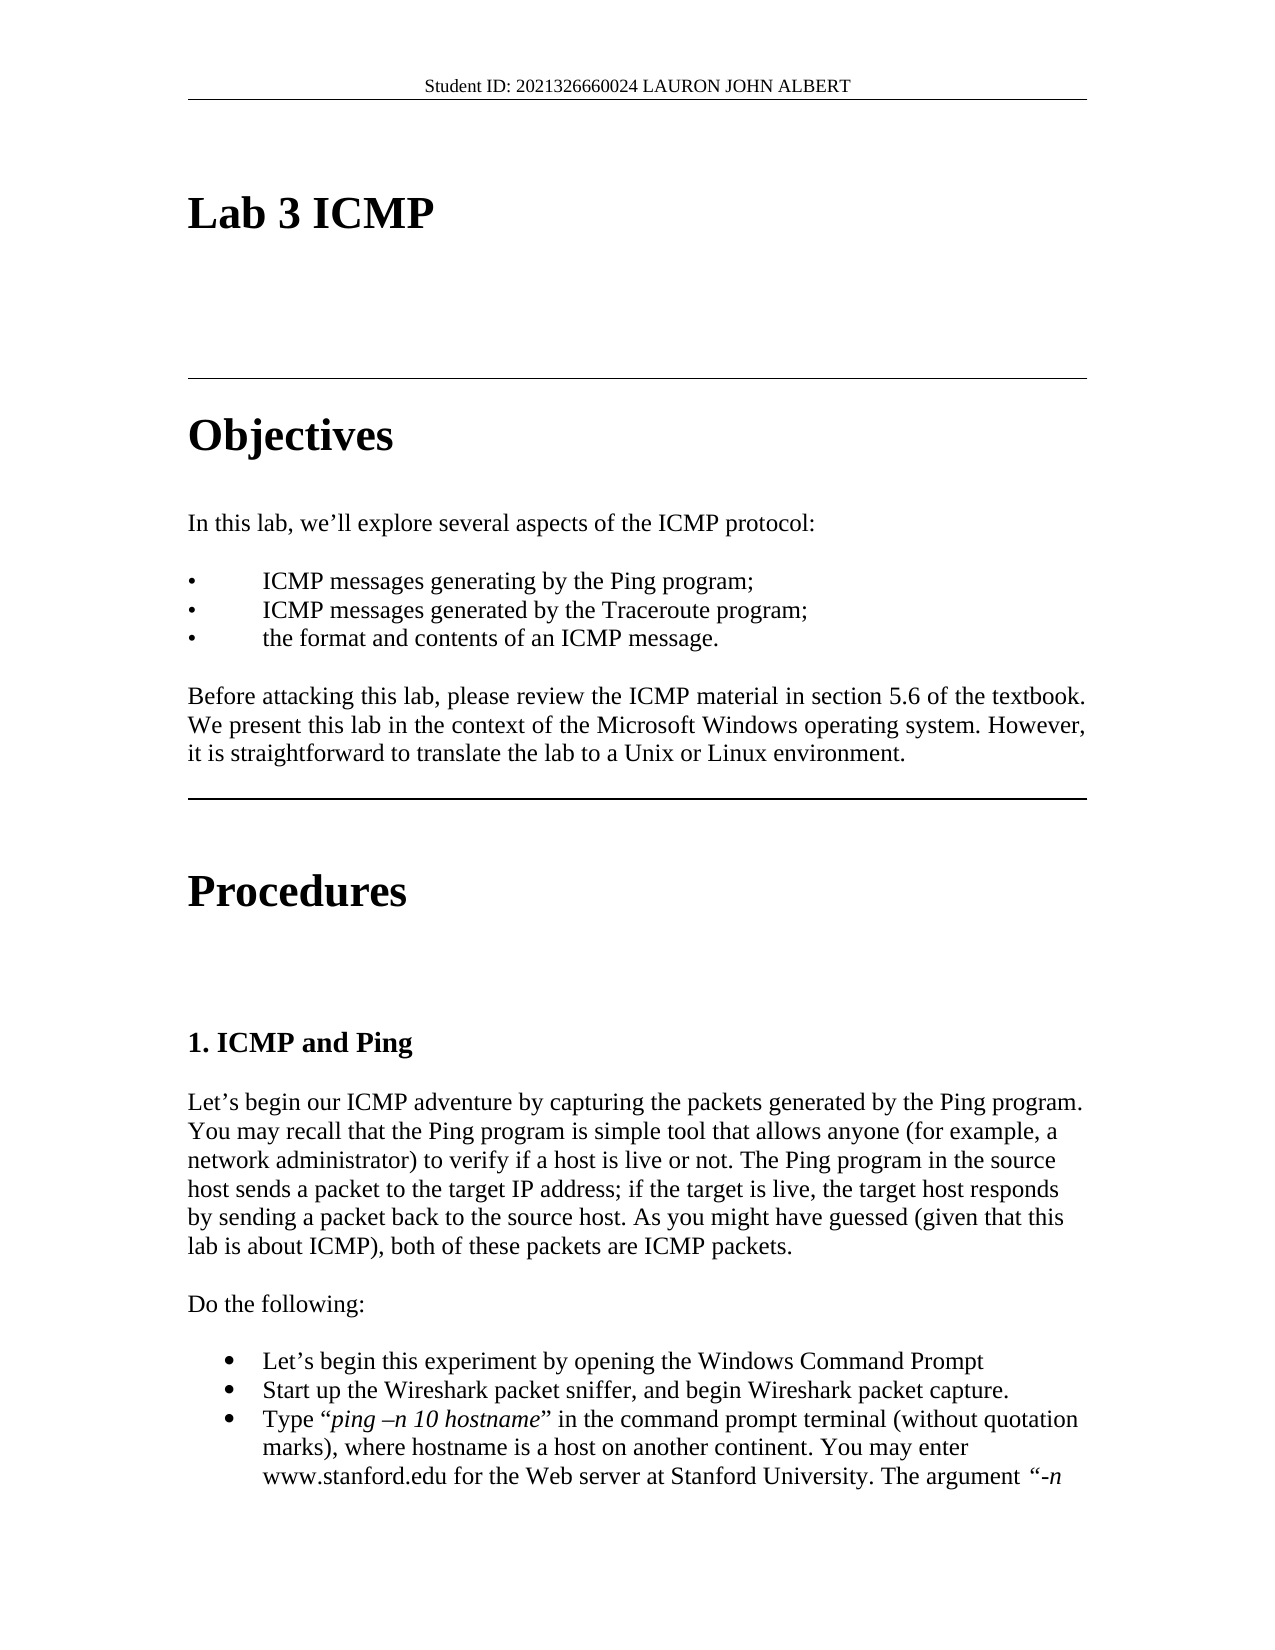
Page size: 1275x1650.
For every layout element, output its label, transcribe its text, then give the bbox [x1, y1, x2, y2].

text • the format and contents of an ICMP message. [187, 623, 1087, 652]
text Before attacking this lab, please review the ICMP material in section 5.6 of the textbook. We present this lab in the context of the Microsoft Windows operating system. However, it is straightforward to translate the lab to a Unix or Linux environment. [187, 681, 1087, 767]
text • ICMP messages generating by the Ping program; [187, 566, 1087, 595]
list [225, 1404, 1087, 1490]
list Let’s begin this experiment by opening the Windows Command Prompt [225, 1346, 1087, 1375]
text 1. ICMP and Ping [187, 1025, 1087, 1059]
text Objectives [187, 408, 1087, 461]
text Do the following: [187, 1289, 1087, 1317]
text Procedures [187, 864, 1087, 917]
text Lab 3 ICMP [187, 185, 1087, 238]
text • ICMP messages generated by the Traceroute program; [187, 595, 1087, 623]
text Let’s begin our ICMP adventure by capturing the packets generated by the Ping program. You may recall that the Ping program is simple tool that allows anyone (for example, a network administrator) to verify if a host is live or not. The Ping program in the source host sends a packet to the target IP address; if the target is live, the target host responds by sending a packet back to the source host. As you might have guessed (given that this lab is about ICMP), both of these packets are ICMP packets. [187, 1087, 1087, 1260]
list Start up the Wireshark packet sniffer, and begin Wireshark packet capture. [225, 1375, 1087, 1404]
text In this lab, we’ll explore several aspects of the ICMP protocol: [187, 508, 1087, 537]
